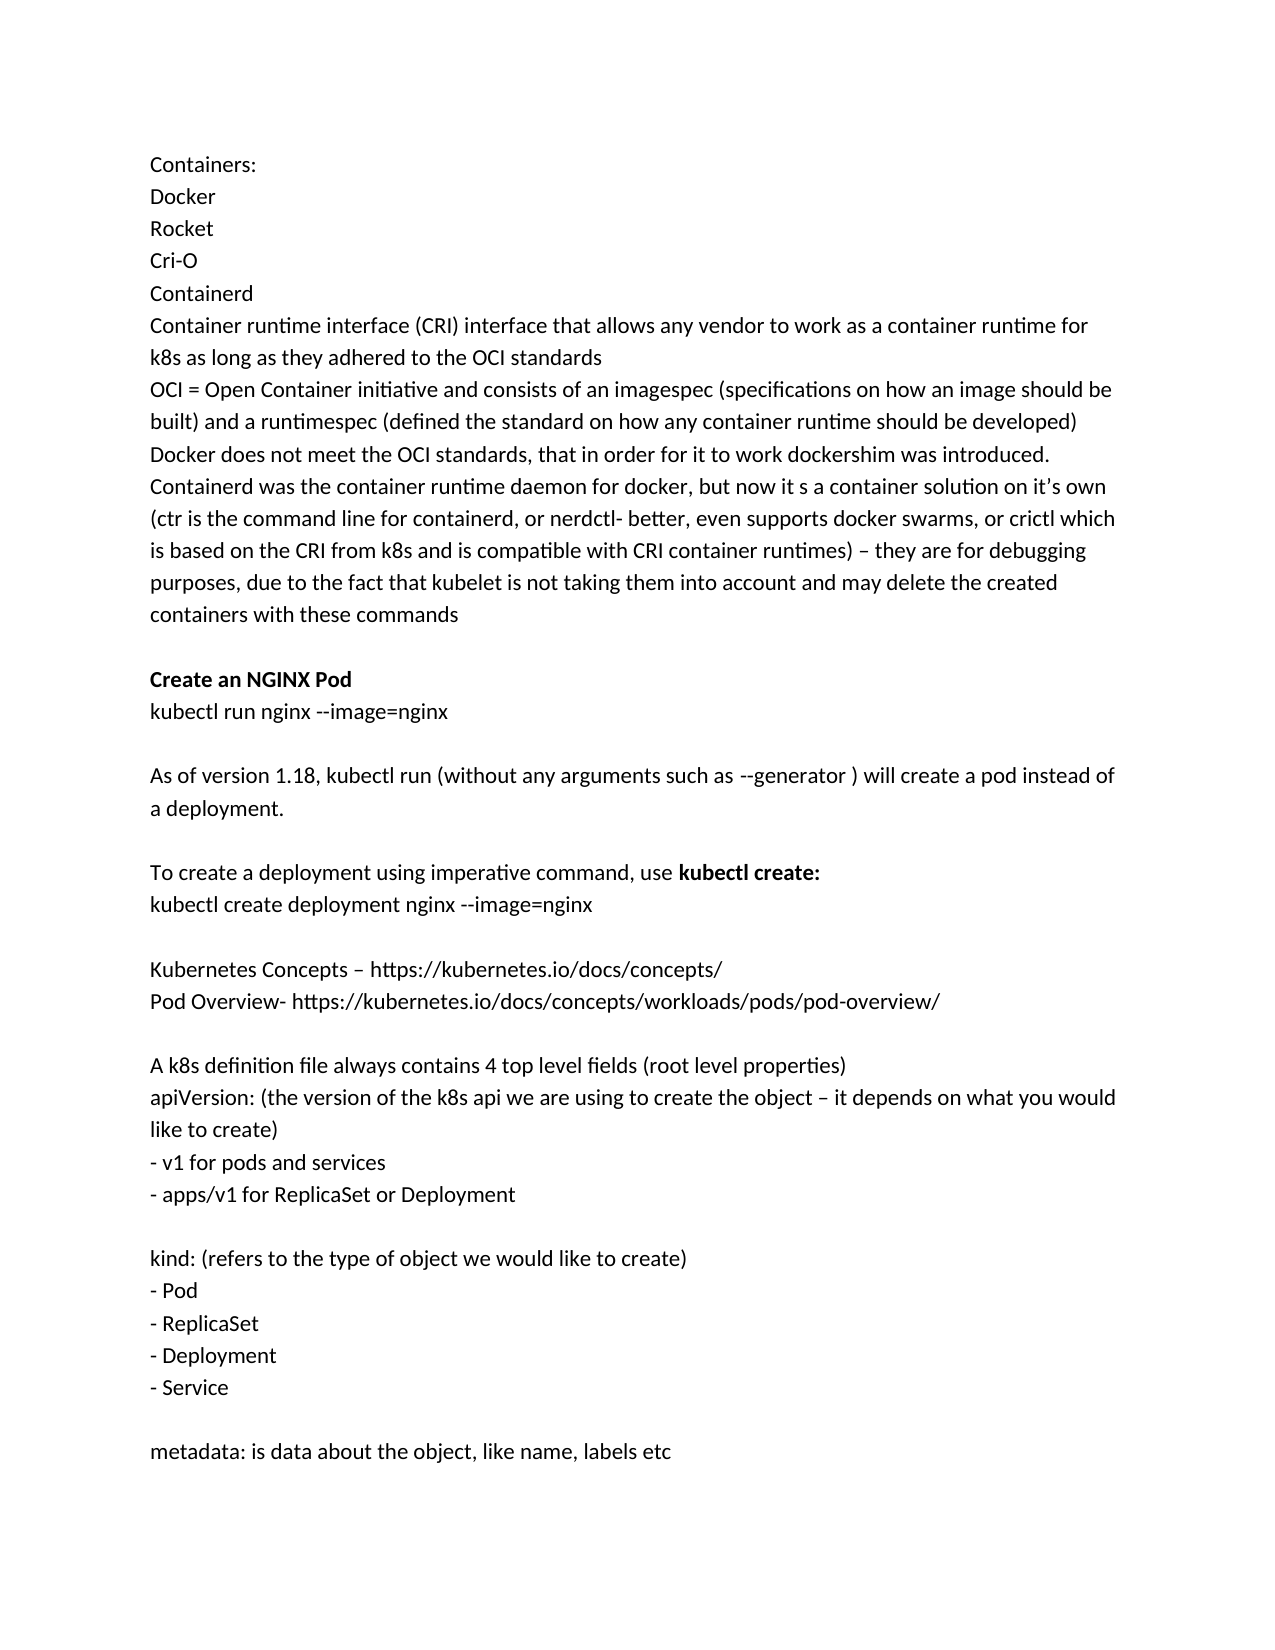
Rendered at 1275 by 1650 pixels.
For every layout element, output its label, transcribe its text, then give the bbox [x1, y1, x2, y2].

text Rocket [150, 214, 1125, 242]
text Pod Overview- https://kubernetes.io/docs/concepts/workloads/pods/pod-overview/ [150, 987, 1125, 1015]
text Create an NGINX Pod [150, 665, 1125, 693]
text kubectl create deployment nginx --image=nginx [150, 890, 1125, 918]
text To create a deployment using imperative command, use kubectl create: [150, 858, 1125, 886]
text Docker does not meet the OCI standards, that in order for it to work dockershim was introduced. [150, 440, 1125, 468]
text Cri-O [150, 247, 1125, 274]
text Docker [150, 182, 1125, 210]
text kind: (refers to the type of object we would like to create) [150, 1244, 1125, 1272]
text Containers: [150, 150, 1125, 178]
text - Deployment [150, 1341, 1125, 1369]
text - Pod [150, 1277, 1125, 1304]
text Containerd [150, 279, 1125, 307]
text Kubernetes Concepts – https://kubernetes.io/docs/concepts/ [150, 955, 1125, 983]
text A k8s definition file always contains 4 top level fields (root level properties) [150, 1051, 1125, 1079]
text Container runtime interface (CRI) interface that allows any vendor to work as a container runtime for k8s as long as they adhered to the OCI standards [150, 311, 1125, 371]
text apiVersion: (the version of the k8s api we are using to create the object – it depends on what you would like to create) [150, 1083, 1125, 1144]
text - apps/v1 for ReplicaSet or Deployment [150, 1180, 1125, 1208]
text As of version 1.18, kubectl run (without any arguments such as --generator ) will create a pod instead of a deployment. [150, 762, 1125, 822]
text metadata: is data about the object, like name, labels etc [150, 1437, 1125, 1466]
text - ReplicaSet [150, 1309, 1125, 1337]
text kubectl run nginx --image=nginx [150, 697, 1125, 725]
text - Service [150, 1373, 1125, 1401]
text - v1 for pods and services [150, 1148, 1125, 1176]
text Containerd was the container runtime daemon for docker, but now it s a container solution on it’s own (ctr is the command line for containerd, or nerdctl- better, even supports docker swarms, or crictl which is based on the CRI from k8s and is compatible with CRI container runtimes) – they are for debugging purposes, due to the fact that kubelet is not taking them into account and may delete the created containers with these commands [150, 472, 1125, 629]
text OCI = Open Container initiative and consists of an imagespec (specifications on how an image should be built) and a runtimespec (defined the standard on how any container runtime should be developed) [150, 375, 1125, 436]
